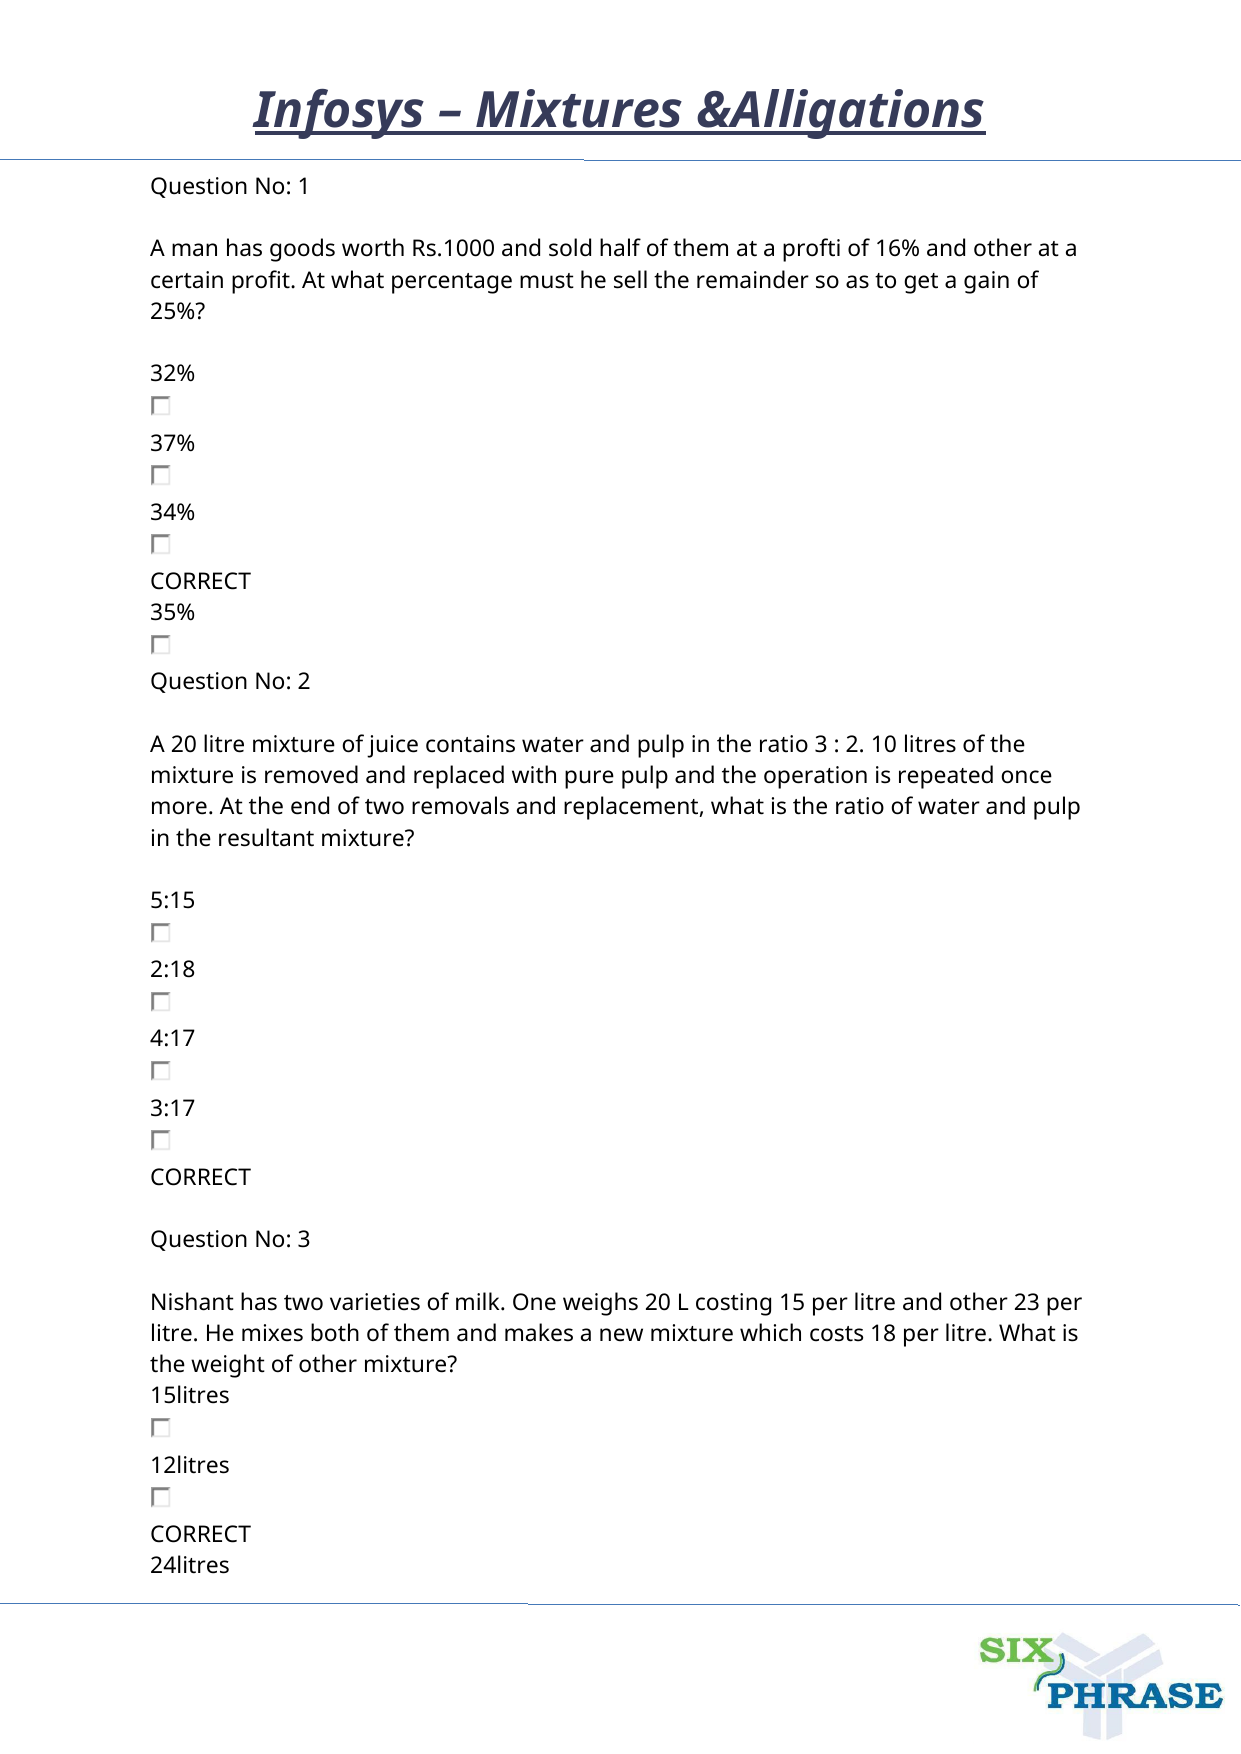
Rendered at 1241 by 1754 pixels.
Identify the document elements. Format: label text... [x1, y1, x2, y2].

text 32% [150, 357, 1090, 389]
text Question No: 2 [150, 665, 1090, 697]
text Question No: 3 [150, 1223, 1090, 1254]
text 34% [150, 496, 1090, 527]
text 12litres [150, 1449, 1090, 1480]
text 35% [150, 596, 1090, 627]
text 3:17 [150, 1092, 1090, 1123]
text 24litres [150, 1549, 1090, 1580]
text A 20 litre mixture of juice contains water and pulp in the ratio 3 : 2. 10 litres of the mixture is removed and replaced with pure pulp and the operation is repeated once more. At the end of two removals and replacement, what is the ratio of water and pulp in the resultant mixture? [150, 728, 1090, 853]
text A man has goods worth Rs.1000 and sold half of them at a profti of 16% and other at a certain profit. At what percentage must he sell the remainder so as to get a gain of 25%? [150, 232, 1090, 326]
text CORRECT [150, 1518, 1090, 1549]
text Nishant has two varieties of milk. One weighs 20 L costing 15 per litre and other 23 per litre. He mixes both of them and makes a new mixture which costs 18 per litre. What is the weight of other mixture? [150, 1286, 1090, 1379]
picture [972, 1624, 1226, 1743]
text 2:18 [150, 953, 1090, 984]
text 15litres [150, 1379, 1090, 1411]
text CORRECT [150, 1161, 1090, 1192]
text CORRECT [150, 565, 1090, 596]
text 37% [150, 427, 1090, 458]
text 5:15 [150, 884, 1090, 915]
text Question No: 1 [150, 170, 1090, 201]
text 4:17 [150, 1022, 1090, 1054]
